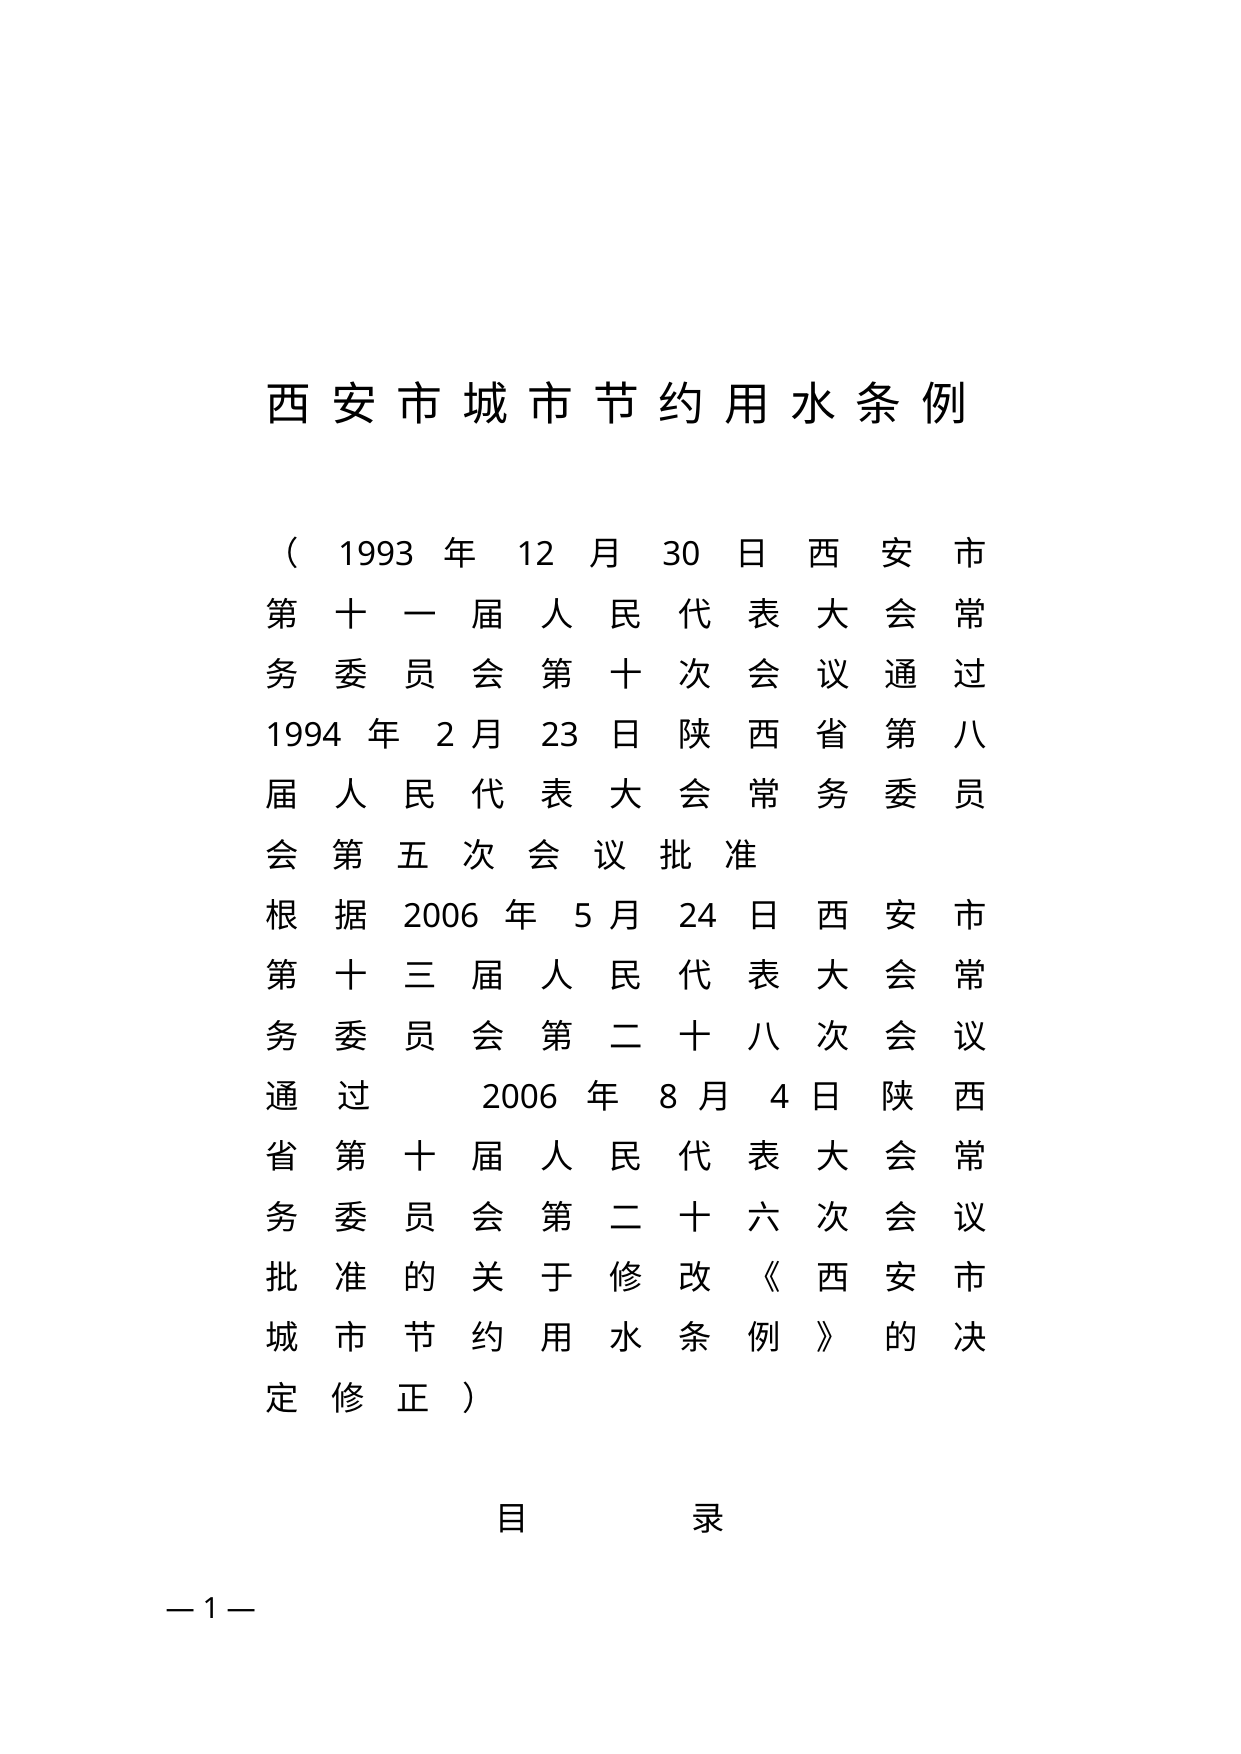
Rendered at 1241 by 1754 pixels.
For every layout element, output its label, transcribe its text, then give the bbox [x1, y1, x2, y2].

text 根据2006年5月24日西安市第十三届人民代表大会常务委员会第二十八次会议通过 2006年8月4日陕西省第十届人民代表大会常务委员会第二十六次会议批准的关于修改《西安市城市节约用水条例》的决定修正） [232, 883, 1019, 1426]
text （1993年12月30日西安市第十一届人民代表大会常务委员会第十次会议通过 1994年2月23日陕西省第八届人民代表大会常务委员会第五次会议批准 [232, 521, 1019, 883]
text 西安市城市节约用水条例 [167, 340, 1085, 461]
text 目 录 [167, 1486, 1085, 1546]
